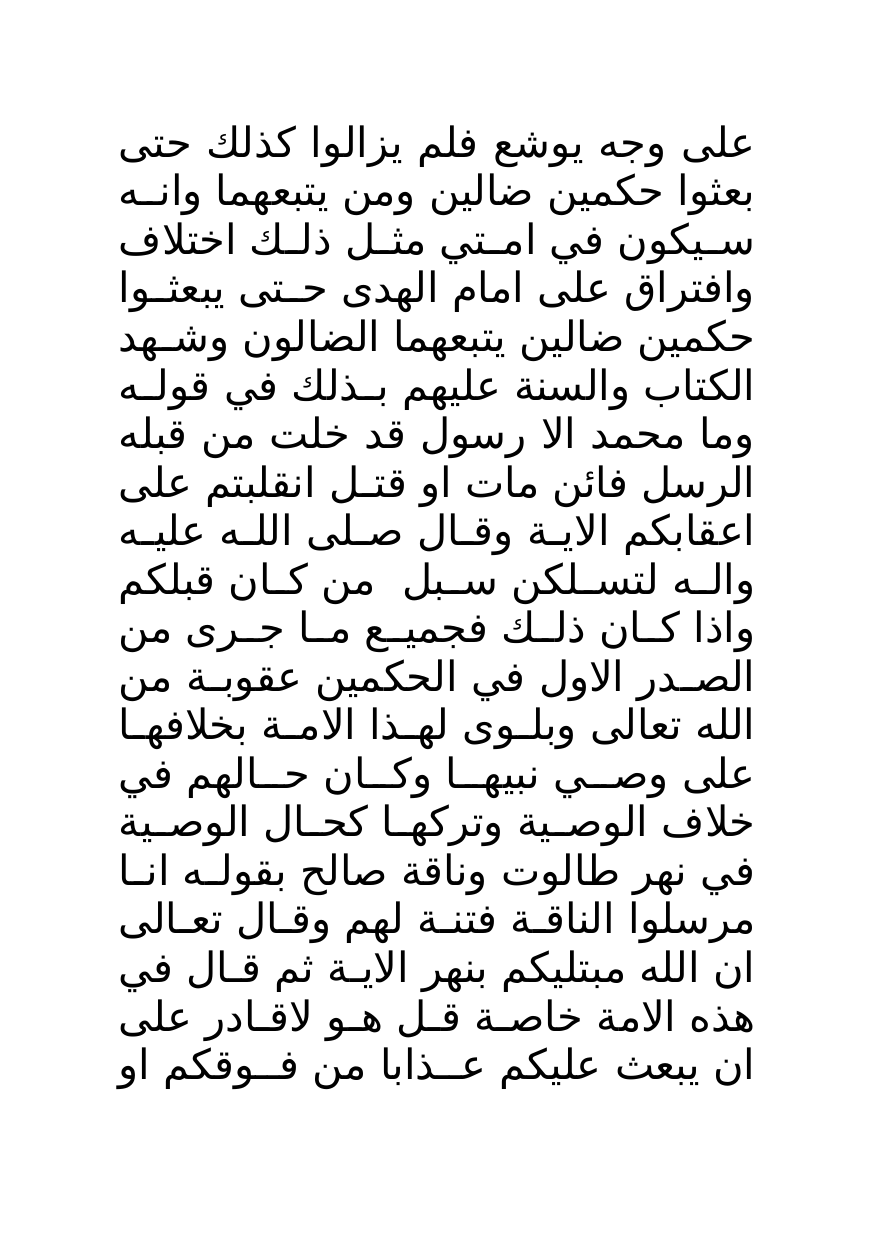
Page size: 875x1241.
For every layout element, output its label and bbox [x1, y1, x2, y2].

text [118, 118, 756, 1089]
